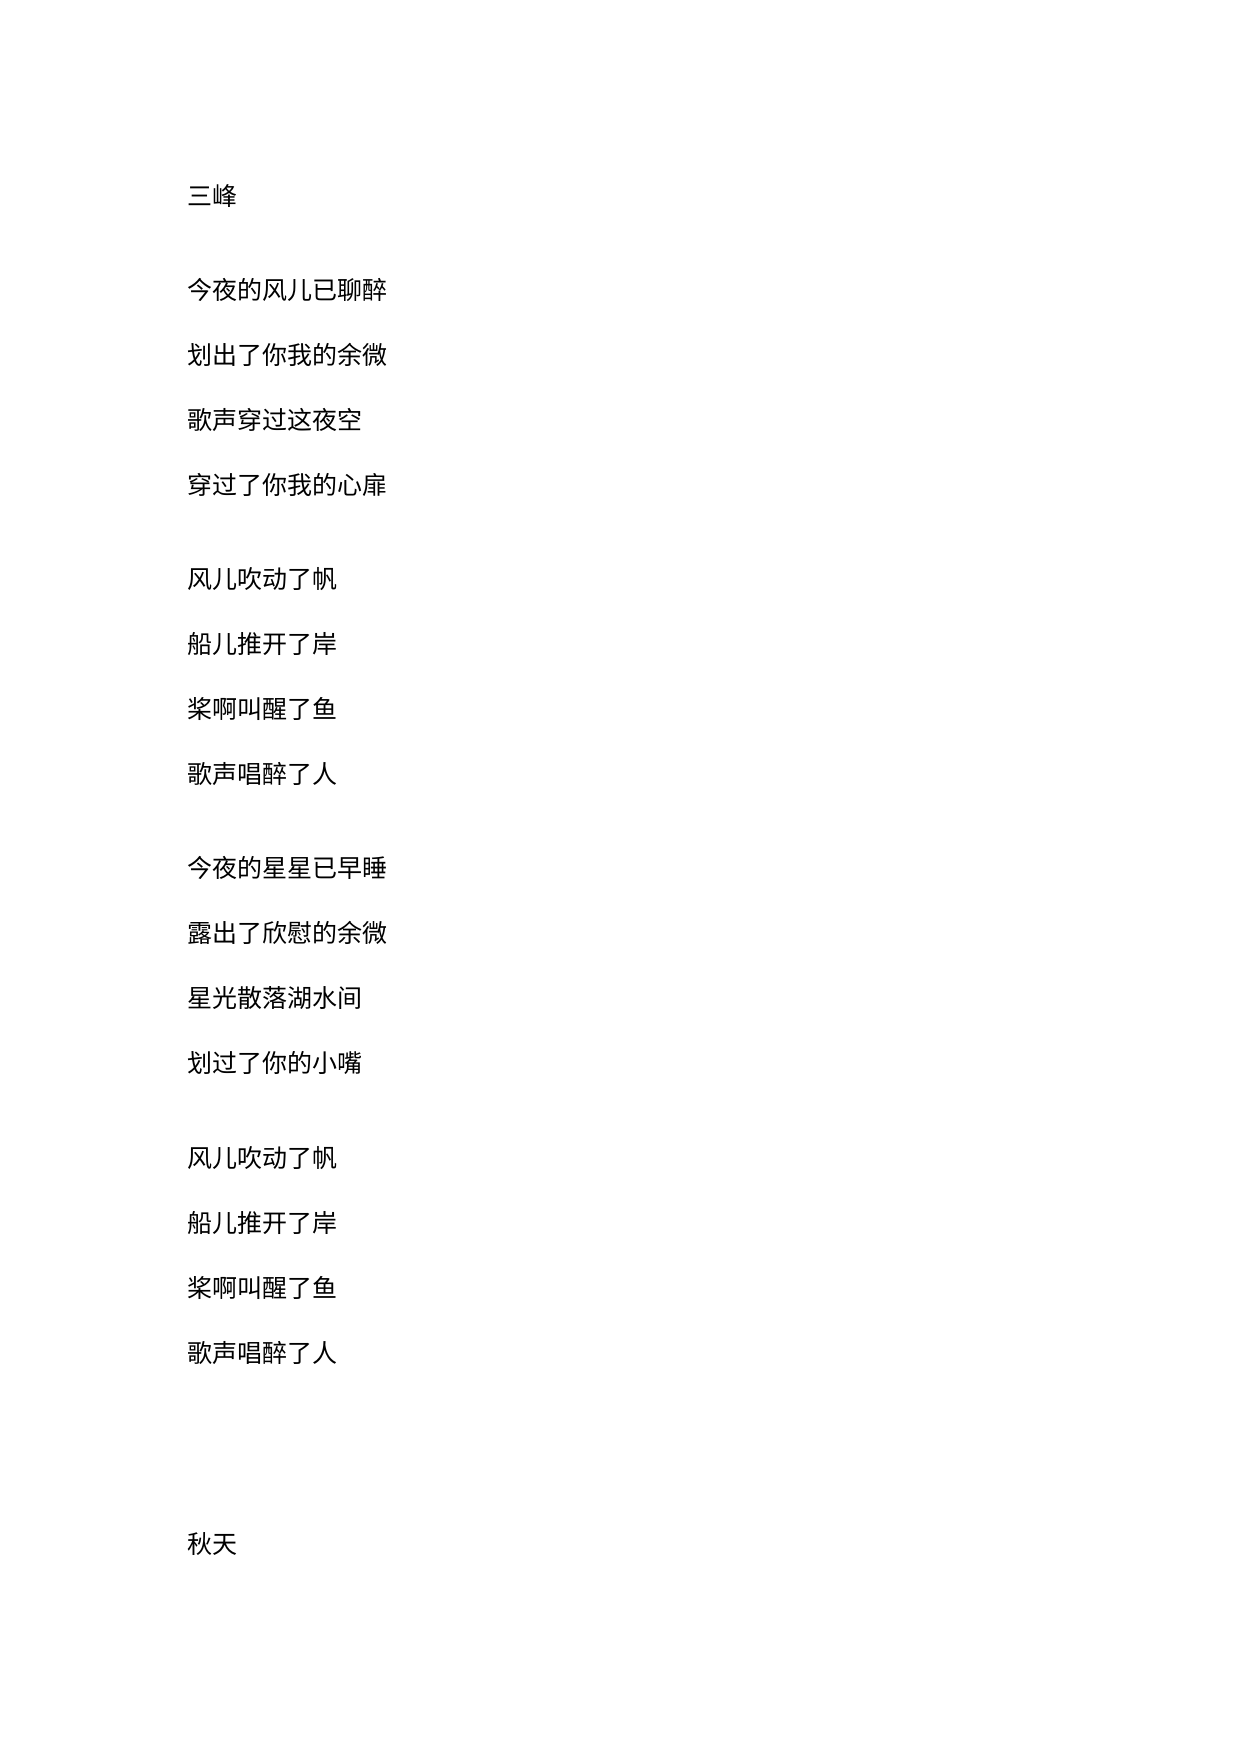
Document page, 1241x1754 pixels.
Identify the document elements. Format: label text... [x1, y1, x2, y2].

text 风儿吹动了帆 船儿推开了岸 桨啊叫醒了鱼 歌声唱醉了人 [187, 545, 1053, 805]
text 三峰 [187, 162, 1053, 227]
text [187, 1413, 1053, 1575]
text 风儿吹动了帆 船儿推开了岸 桨啊叫醒了鱼 歌声唱醉了人 [187, 1124, 1053, 1384]
text 今夜的星星已早睡 露出了欣慰的余微 星光散落湖水间 划过了你的小嘴 [187, 834, 1053, 1094]
text 今夜的风儿已聊醉 划出了你我的余微 歌声穿过这夜空 穿过了你我的心扉 [187, 256, 1053, 516]
